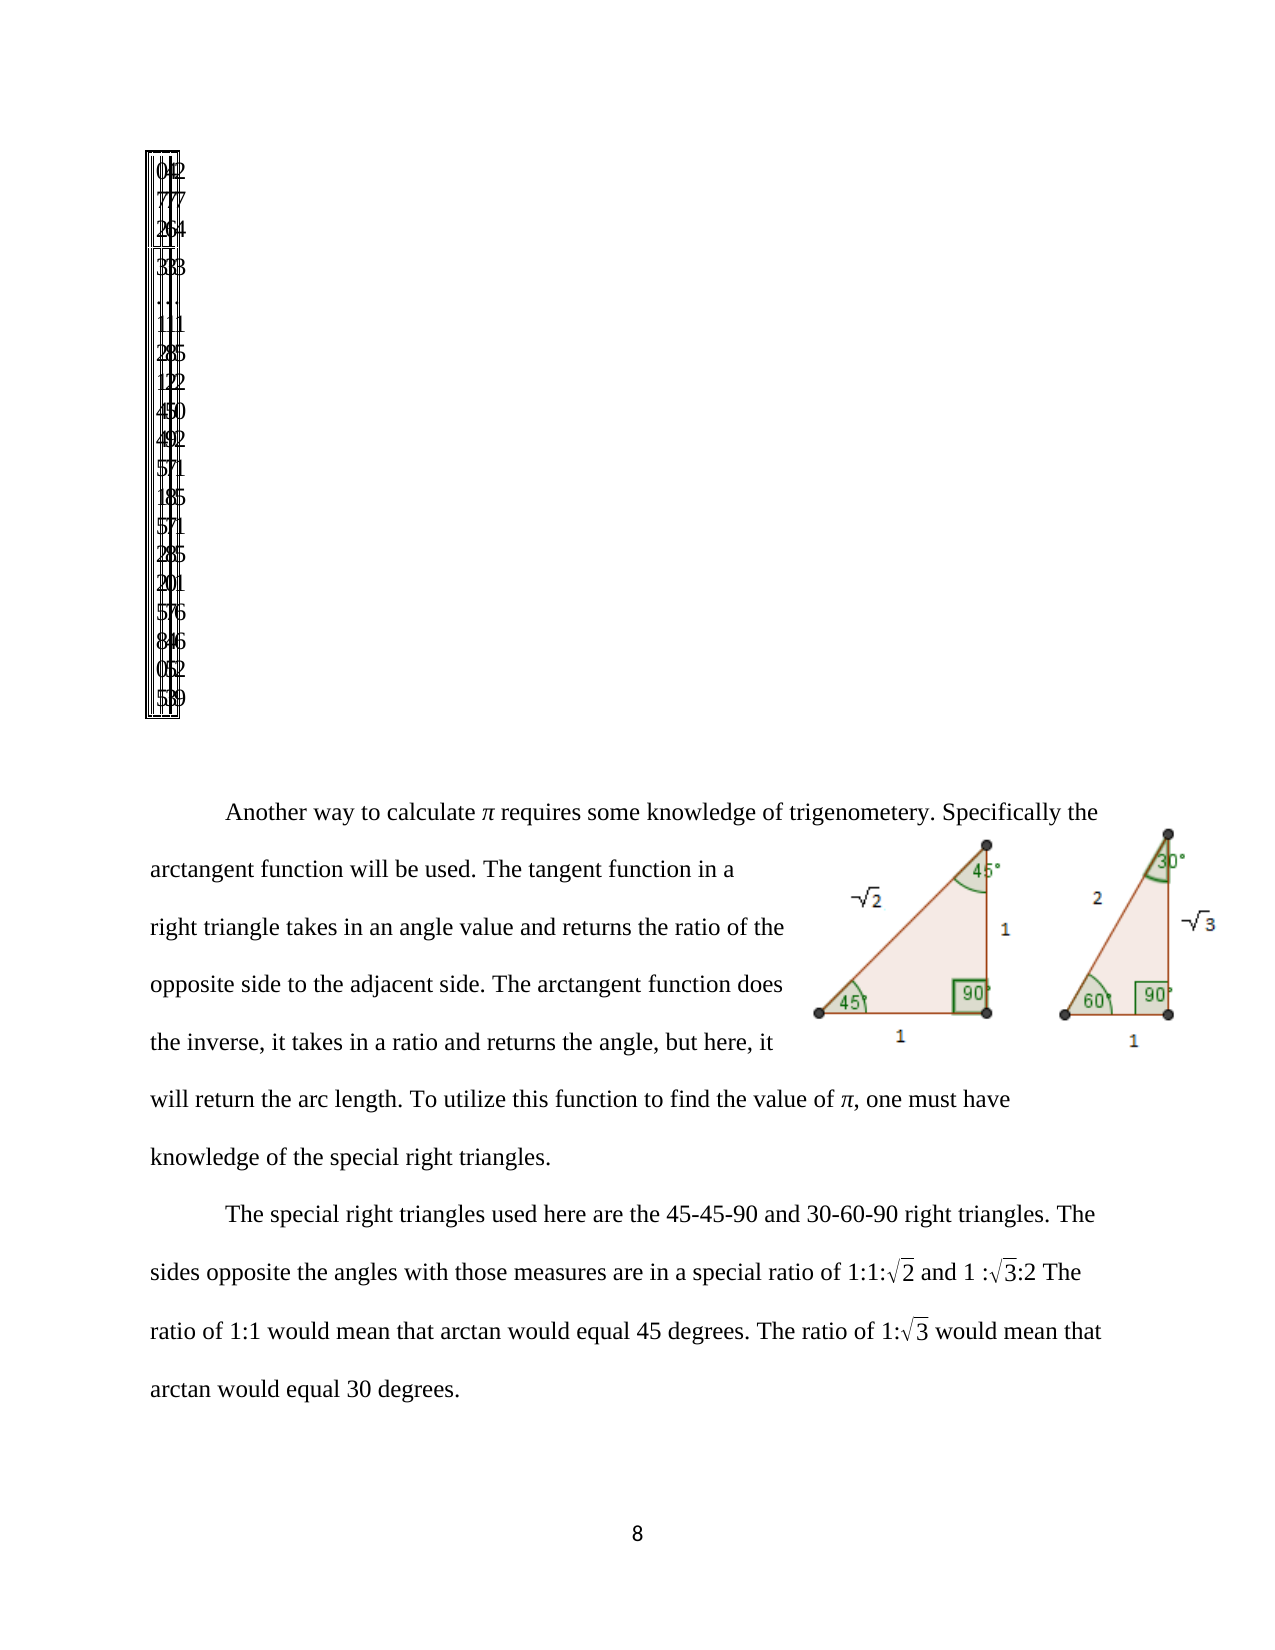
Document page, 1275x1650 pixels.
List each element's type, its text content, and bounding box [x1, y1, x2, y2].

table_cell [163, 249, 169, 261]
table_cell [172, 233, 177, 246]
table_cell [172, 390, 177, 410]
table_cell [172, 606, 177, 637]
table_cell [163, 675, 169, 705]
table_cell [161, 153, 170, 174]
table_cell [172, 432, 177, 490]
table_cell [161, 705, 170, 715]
text Another way to calculate π requires some knowledge of trigenometery. Specifically the arctangent function will be used. The tangent function in a right triangle takes in an angle value and returns the ratio of the opposite side to the adjacent side. The arctangent function does the inverse, it takes in a ratio and returns the angle, but here, it will return the arc length. To utilize this function to find the value of π, one must have knowledge of the special right triangles. The special right triangles used here are the 45-45-90 and 30-60-90 right triangles. The sides opposite the angles with those measures are in a special ratio of 1:1: and 1 ::2 The ratio of 1:1 would mean that arctan would equal 45 degrees. The ratio of 1: would mean that arctan would equal 30 degrees. [150, 797, 1125, 1403]
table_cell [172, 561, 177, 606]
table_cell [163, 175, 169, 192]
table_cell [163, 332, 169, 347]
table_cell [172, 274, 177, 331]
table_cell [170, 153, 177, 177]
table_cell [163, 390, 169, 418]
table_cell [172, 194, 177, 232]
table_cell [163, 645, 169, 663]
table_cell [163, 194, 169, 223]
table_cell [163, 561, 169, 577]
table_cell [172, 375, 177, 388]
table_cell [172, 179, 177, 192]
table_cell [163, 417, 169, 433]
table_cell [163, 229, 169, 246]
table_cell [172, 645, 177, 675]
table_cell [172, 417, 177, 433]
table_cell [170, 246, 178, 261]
picture [806, 826, 1221, 1049]
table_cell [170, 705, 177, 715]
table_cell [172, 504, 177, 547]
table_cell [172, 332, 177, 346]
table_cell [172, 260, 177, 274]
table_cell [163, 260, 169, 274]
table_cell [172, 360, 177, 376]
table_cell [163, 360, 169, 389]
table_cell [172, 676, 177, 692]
